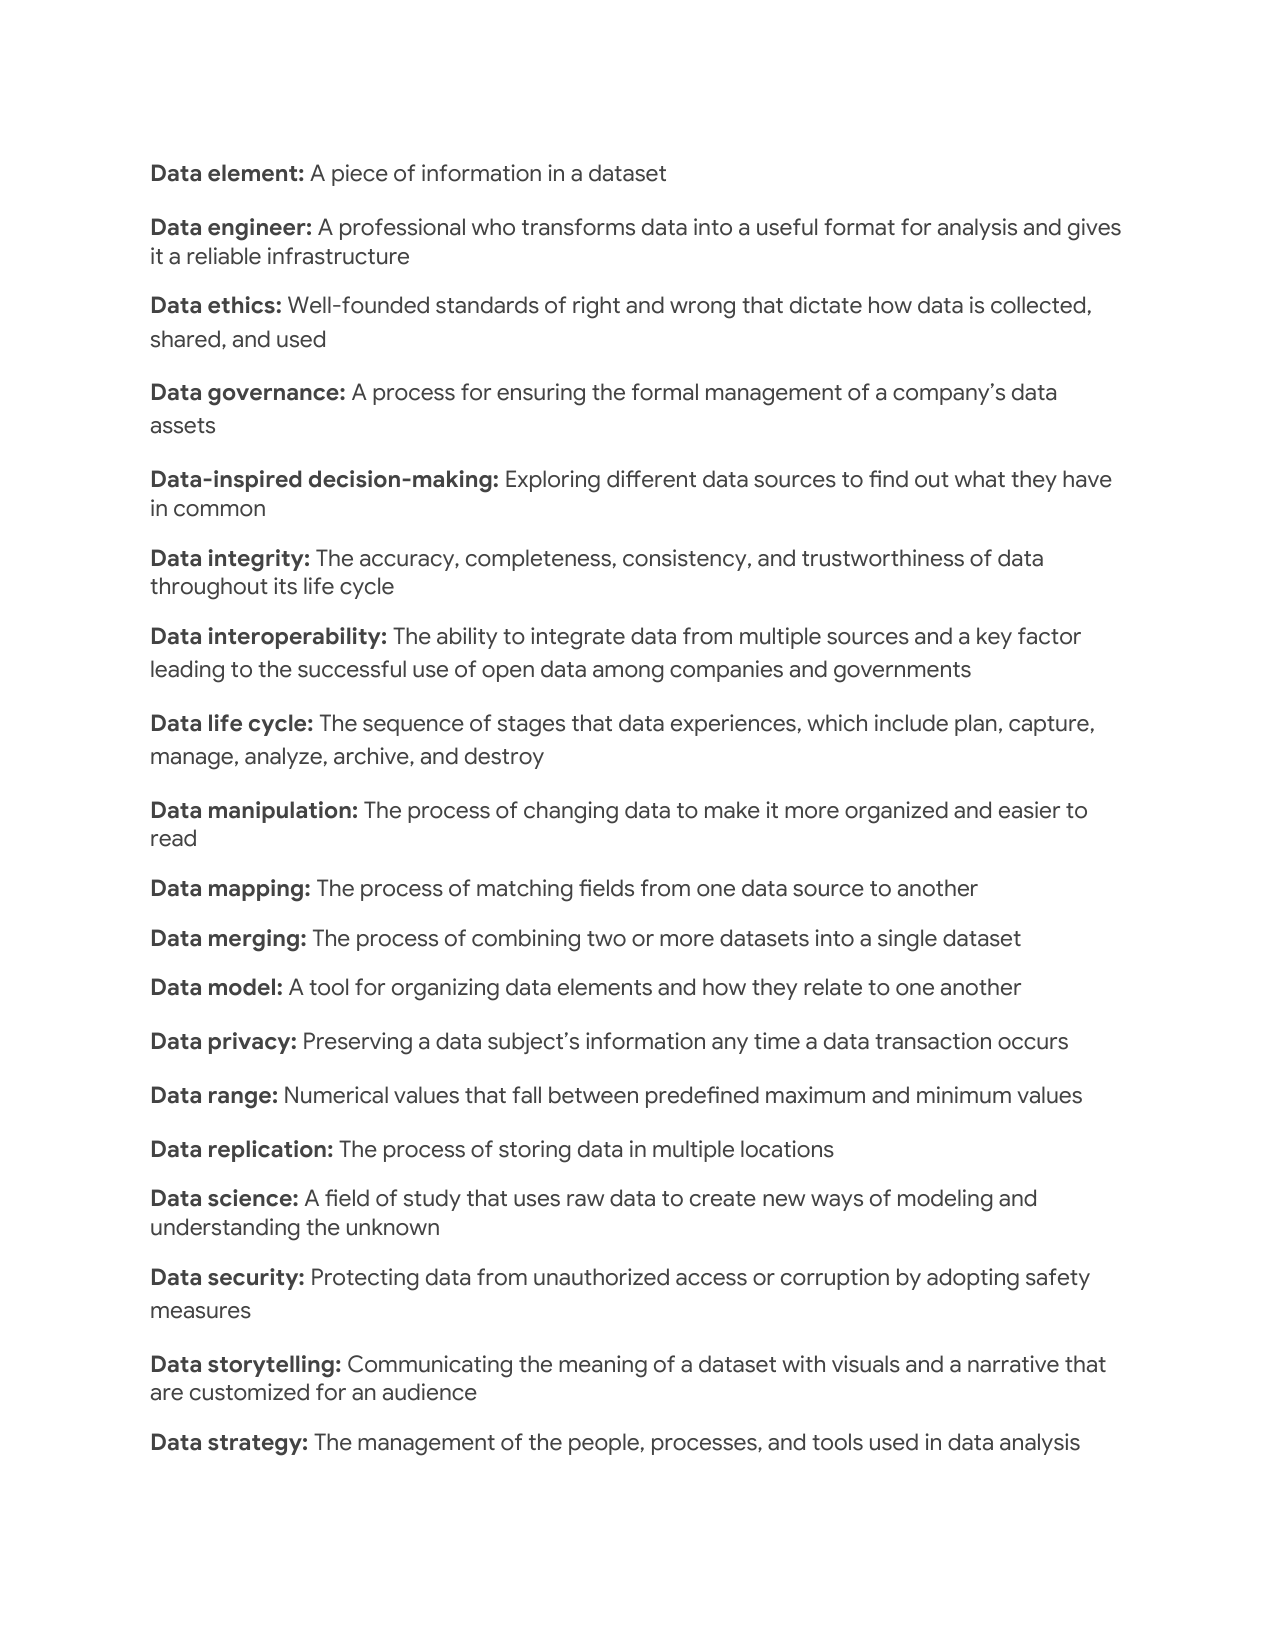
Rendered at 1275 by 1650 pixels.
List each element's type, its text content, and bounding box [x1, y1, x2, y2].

text Data engineer: A professional who transforms data into a useful format for analysis and gives it a reliable infrastructure [150, 213, 1125, 271]
text Data-inspired decision-making: Exploring different data sources to find out what they have in common [150, 466, 1125, 523]
text Data science: A field of study that uses raw data to create new ways of modeling and understanding the unknown [150, 1184, 1125, 1242]
text Data strategy: The management of the people, processes, and tools used in data analysis [150, 1428, 1125, 1457]
text Data element: A piece of information in a dataset [150, 159, 1125, 188]
text Data governance: A process for ensuring the formal management of a company’s data assets [150, 379, 1125, 440]
text Data storytelling: Communicating the meaning of a dataset with visuals and a narrative that are customized for an audience [150, 1350, 1125, 1407]
text Data life cycle: The sequence of stages that data experiences, which include plan, capture, manage, analyze, archive, and destroy [150, 709, 1125, 771]
text Data model: A tool for organizing data elements and how they relate to one another [150, 973, 1125, 1002]
text Data privacy: Preserving a data subject’s information any time a data transaction occurs [150, 1027, 1125, 1056]
text Data integrity: The accuracy, completeness, consistency, and trustworthiness of data throughout its life cycle [150, 544, 1125, 601]
text Data security: Protecting data from unauthorized access or corruption by adopting safety measures [150, 1263, 1125, 1325]
text Data replication: The process of storing data in multiple locations [150, 1135, 1125, 1164]
text Data merging: The process of combining two or more datasets into a single dataset [150, 924, 1125, 953]
text Data mapping: The process of matching fields from one data source to another [150, 874, 1125, 903]
text Data interoperability: The ability to integrate data from multiple sources and a key factor leading to the successful use of open data among companies and governments [150, 622, 1125, 684]
text Data range: Numerical values that fall between predefined maximum and minimum values [150, 1081, 1125, 1110]
text Data ethics: Well-founded standards of right and wrong that dictate how data is collected, shared, and used [150, 292, 1125, 353]
text Data manipulation: The process of changing data to make it more organized and easier to read [150, 796, 1125, 853]
